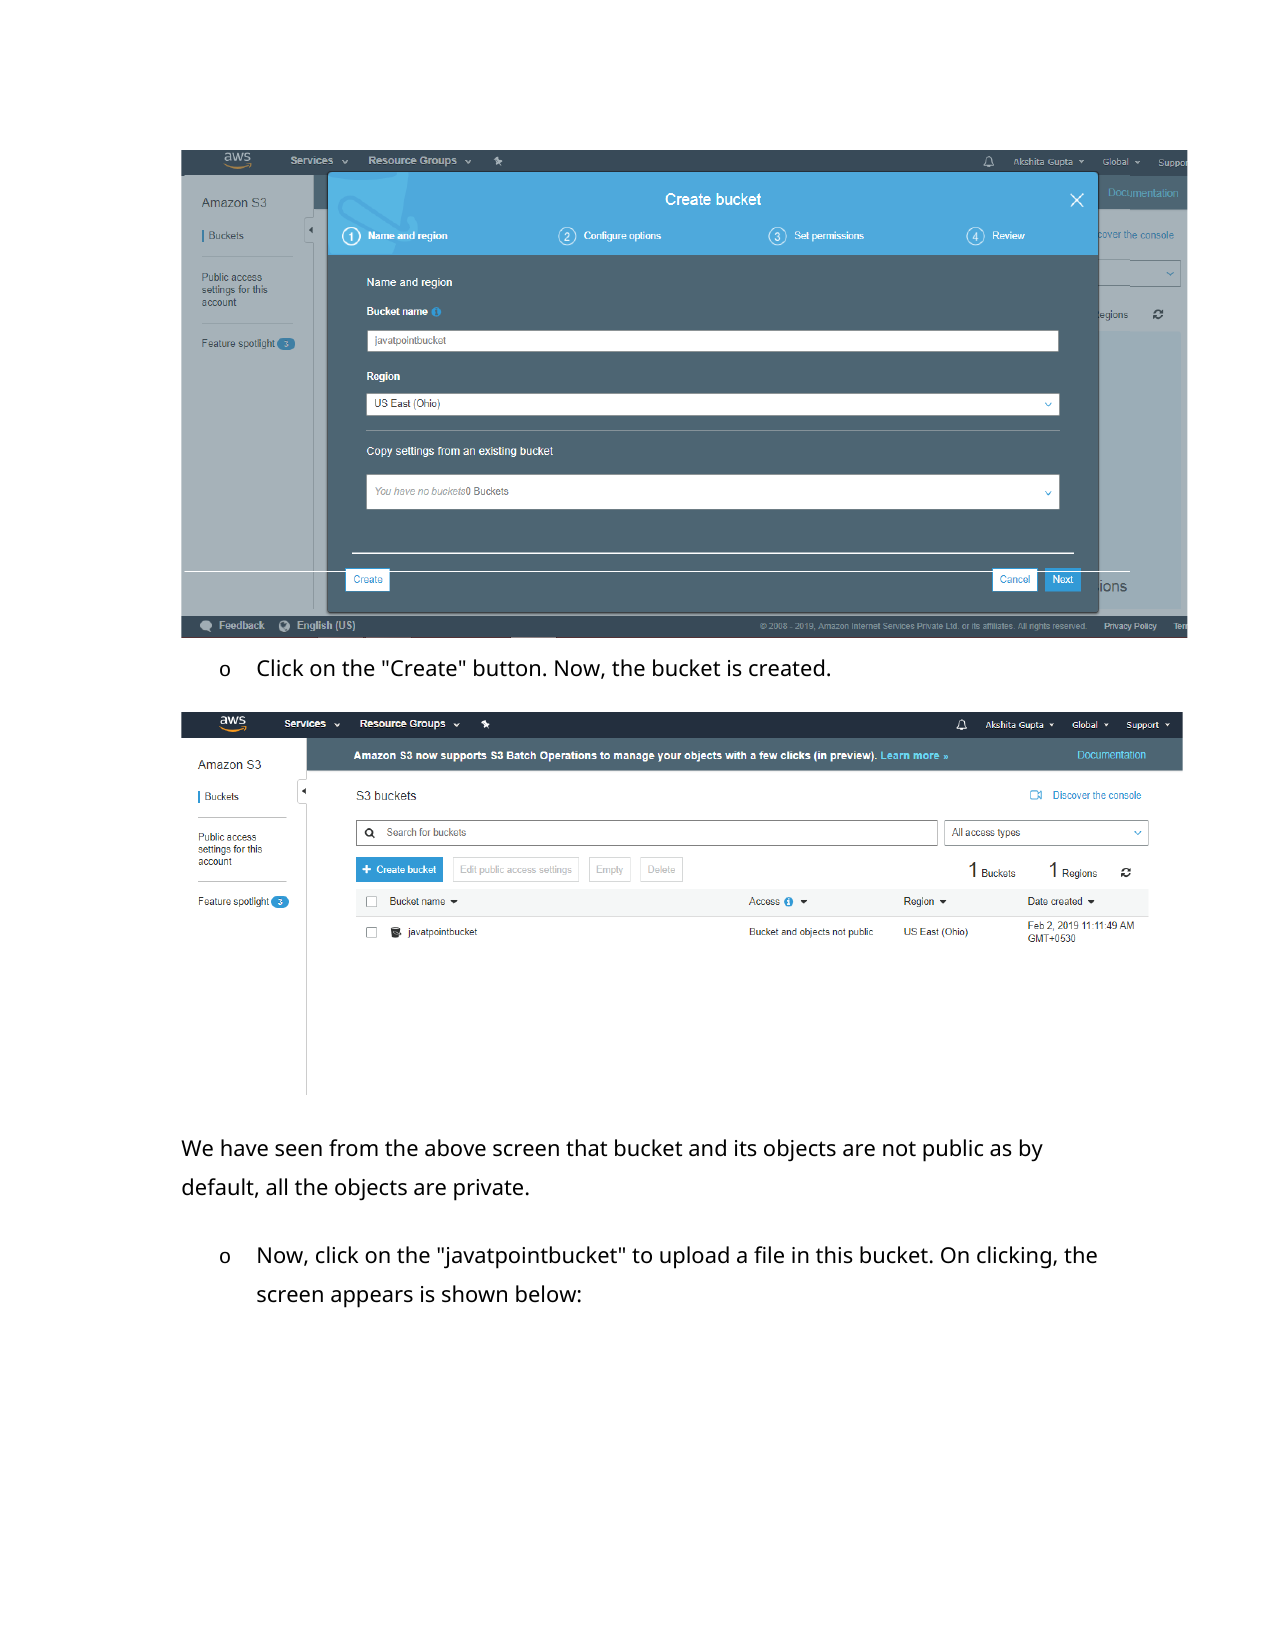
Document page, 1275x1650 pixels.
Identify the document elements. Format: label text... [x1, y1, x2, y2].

picture [181, 150, 1188, 638]
picture [181, 712, 1183, 1095]
list Now, click on the "javatpointbucket" to upload a file in this bucket. On clicking, the screen appears is shown below: [219, 1231, 1125, 1309]
text We have seen from the above screen that bucket and its objects are not public as by default, all the objects are private. [181, 1123, 1125, 1202]
list Click on the "Create" button. Now, the bucket is created. [219, 644, 1125, 683]
